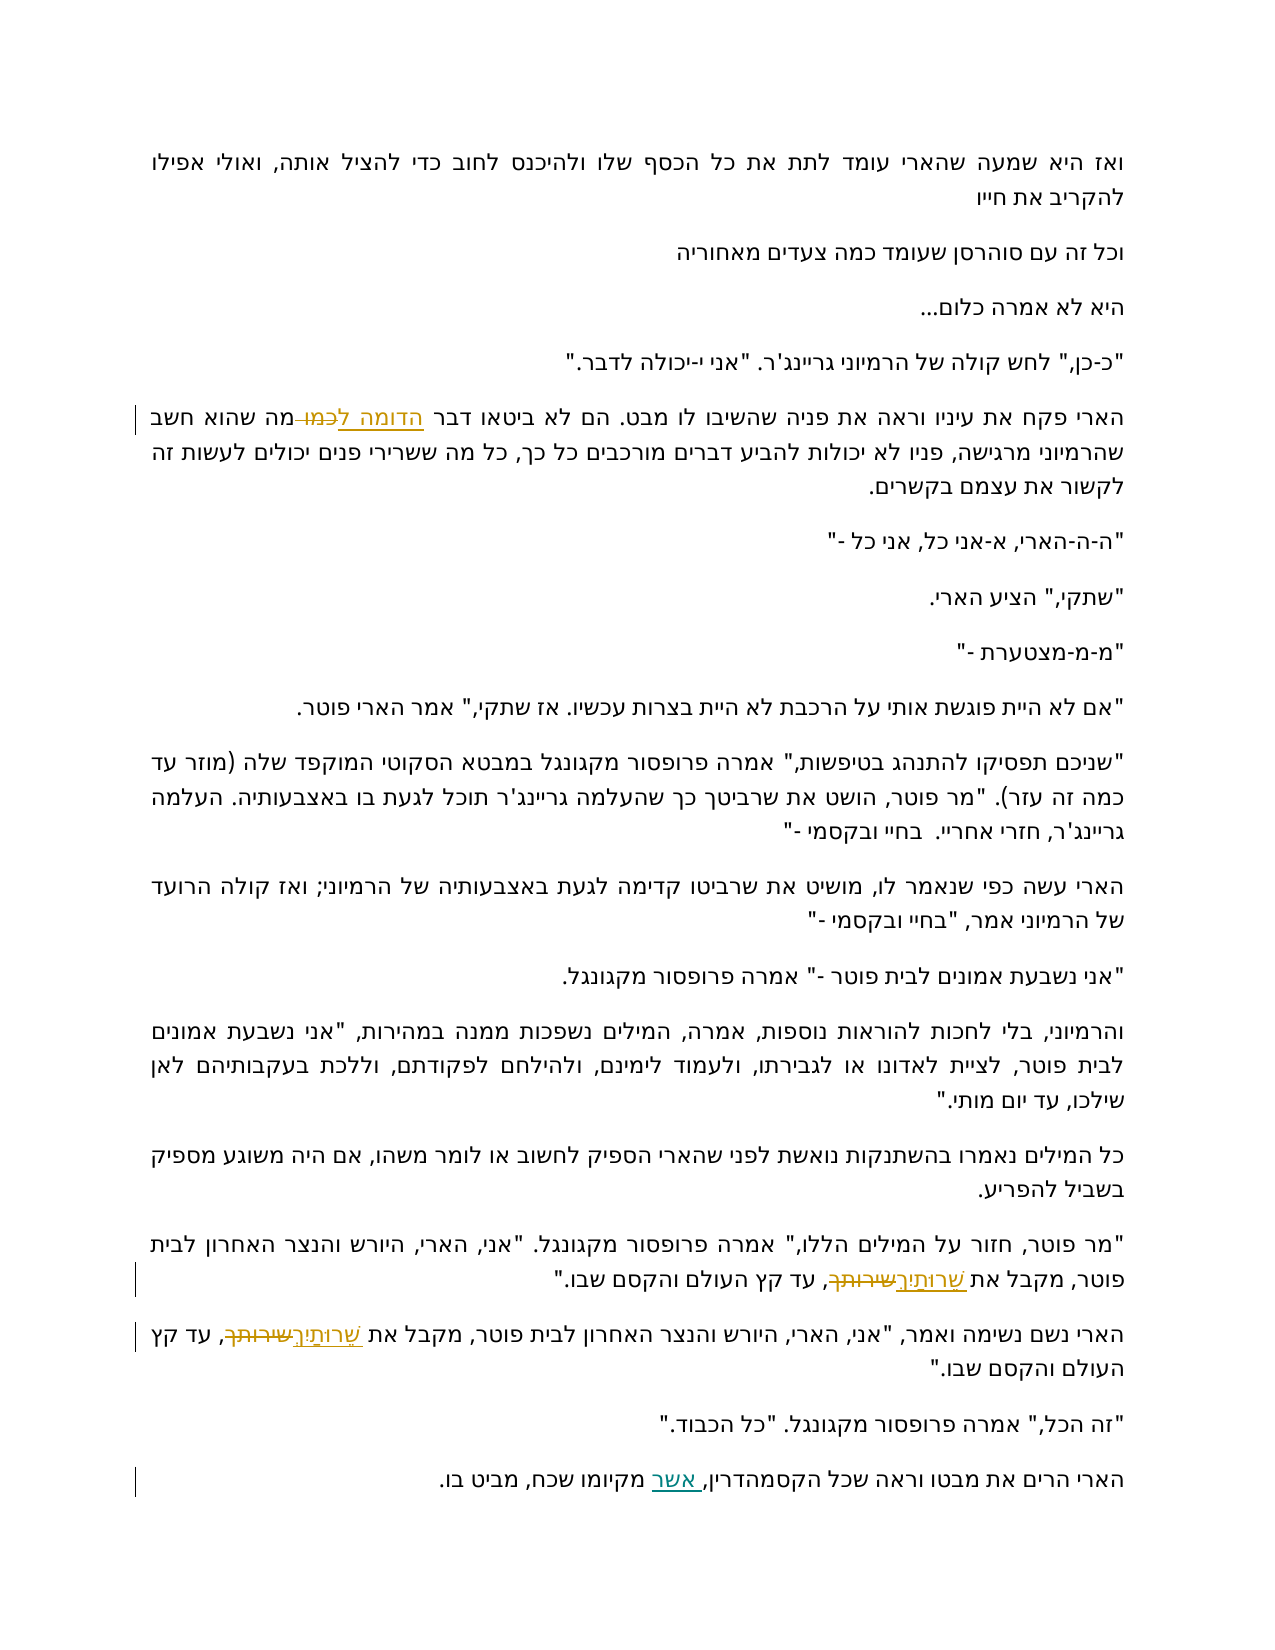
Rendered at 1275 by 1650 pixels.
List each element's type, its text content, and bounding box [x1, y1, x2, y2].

text הארי נשם נשימה ואמר, "אני, הארי, היורש והנצר האחרון לבית פוטר, מקבל את , עד קץ העולם והקסם שבו." [150, 1322, 1125, 1386]
text וכל זה עם סוהרסן שעומד כמה צעדים מאחוריה [150, 239, 1125, 269]
text כל המילים נאמרו בהשתנקות נואשת לפני שהארי הספיק לחשוב או לומר משהו, אם היה משוגע מספיק בשביל להפריע. [150, 1143, 1125, 1207]
text הארי פקח את עיניו וראה את פניה שהשיבו לו מבט. הם לא ביטאו דבר מה שהוא חשב שהרמיוני מרגישה, פניו לא יכולות להביע דברים מורכבים כל כך, כל מה ששרירי פנים יכולים לעשות זה לקשור את עצמם בקשרים. [150, 405, 1125, 504]
text "ה-ה-הארי, א-אני כל, אני כל -" [150, 529, 1125, 559]
text "כ-כן," לחש קולה של הרמיוני גריינג'ר. "אני י-יכולה לדבר." [150, 350, 1125, 380]
text "שניכם תפסיקו להתנהג בטיפשות," אמרה פרופסור מקגונגל במבטא הסקוטי המוקפד שלה (מוזר עד כמה זה עזר). "מר פוטר, הושט את שרביטך כך שהעלמה גריינג'ר תוכל לגעת בו באצבעותיה. העלמה גריינג'ר, חזרי אחריי. בחיי ובקסמי -" [150, 750, 1125, 849]
text "אם לא היית פוגשת אותי על הרכבת לא היית בצרות עכשיו. אז שתקי," אמר הארי פוטר. [150, 695, 1125, 725]
text "זה הכל," אמרה פרופסור מקגונגל. "כל הכבוד." [150, 1411, 1125, 1441]
text הארי עשה כפי שנאמר לו, מושיט את שרביטו קדימה לגעת באצבעותיה של הרמיוני; ואז קולה הרועד של הרמיוני אמר, "בחיי ובקסמי -" [150, 874, 1125, 938]
text "מ-מ-מצטערת -" [150, 639, 1125, 669]
text היא לא אמרה כלום… [150, 295, 1125, 325]
text "שתקי," הציע הארי. [150, 584, 1125, 614]
text והרמיוני, בלי לחכות להוראות נוספות, אמרה, המילים נשפכות ממנה במהירות, "אני נשבעת אמונים לבית פוטר, לציית לאדונו או לגבירתו, ולעמוד לימינם, ולהילחם לפקודתם, וללכת בעקבותיהם לאן שילכו, עד יום מותי." [150, 1019, 1125, 1117]
text "אני נשבעת אמונים לבית פוטר -" אמרה פרופסור מקגונגל. [150, 963, 1125, 993]
text "מר פוטר, חזור על המילים הללו," אמרה פרופסור מקגונגל. "אני, הארי, היורש והנצר האחרון לבית פוטר, מקבל את , עד קץ העולם והקסם שבו." [150, 1232, 1125, 1297]
text הארי הרים את מבטו וראה שכל הקסמהדרין, מקיומו שכח, מביט בו. [150, 1467, 1125, 1497]
